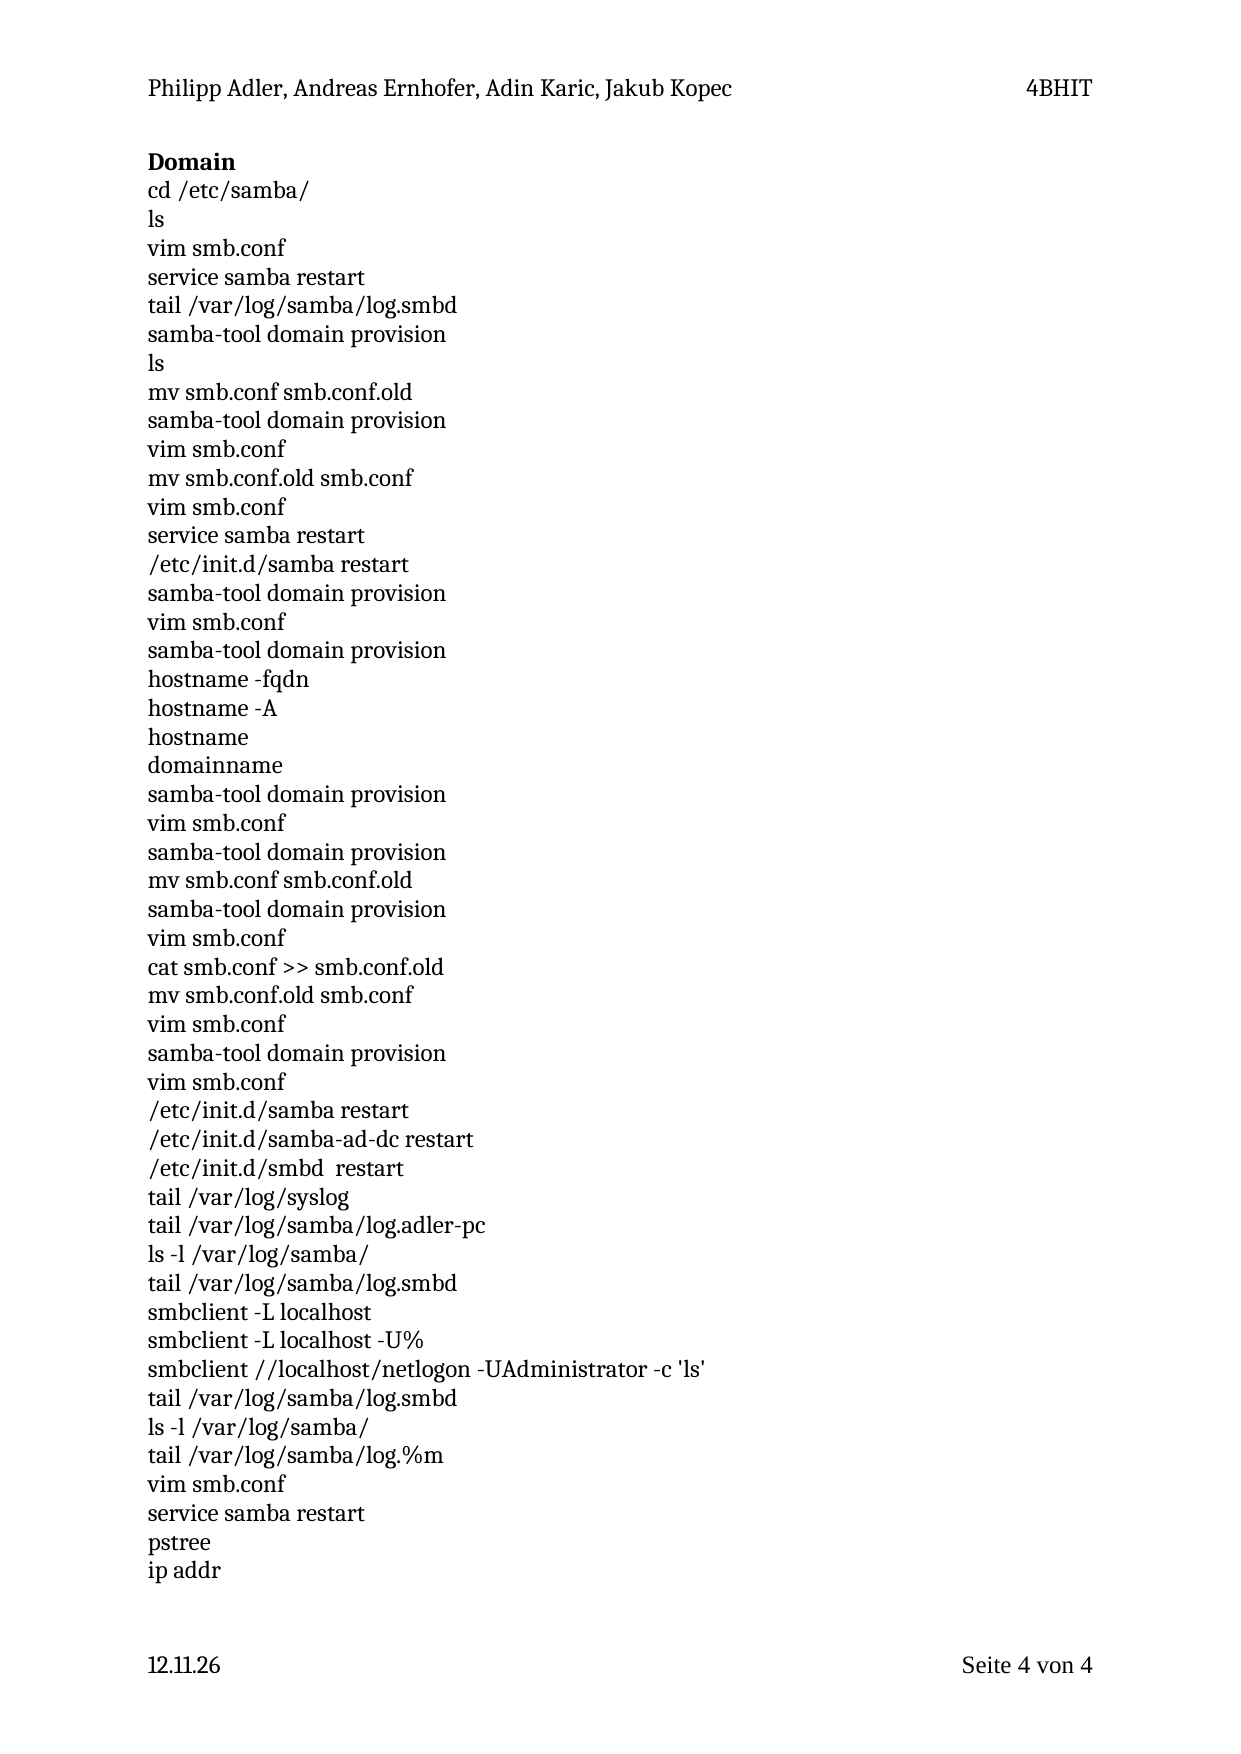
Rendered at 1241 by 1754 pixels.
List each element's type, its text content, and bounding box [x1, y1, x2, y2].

text pstree [148, 1528, 1093, 1556]
text /etc/init.d/samba restart [148, 550, 1093, 579]
text hostname -fqdn [148, 665, 1093, 694]
text mv smb.conf.old smb.conf [148, 981, 1093, 1010]
text vim smb.conf [148, 1470, 1093, 1499]
text service samba restart [148, 521, 1093, 550]
text mv smb.conf smb.conf.old [148, 866, 1093, 895]
text vim smb.conf [148, 1010, 1093, 1039]
text samba-tool domain provision [148, 636, 1093, 665]
text mv smb.conf.old smb.conf [148, 464, 1093, 493]
text tail /var/log/samba/log.smbd [148, 1269, 1093, 1298]
text vim smb.conf [148, 234, 1093, 263]
text samba-tool domain provision [148, 1039, 1093, 1068]
text /etc/init.d/smbd restart [148, 1154, 1093, 1183]
text ls -l /var/log/samba/ [148, 1240, 1093, 1269]
text samba-tool domain provision [148, 838, 1093, 866]
text ls -l /var/log/samba/ [148, 1413, 1093, 1441]
text smbclient -L localhost -U% [148, 1326, 1093, 1355]
text hostname [148, 723, 1093, 751]
text service samba restart [148, 263, 1093, 291]
text tail /var/log/samba/log.adler-pc [148, 1211, 1093, 1240]
text ip addr [148, 1556, 1093, 1585]
text vim smb.conf [148, 1068, 1093, 1096]
text vim smb.conf [148, 809, 1093, 838]
text tail /var/log/samba/log.smbd [148, 1384, 1093, 1413]
text /etc/init.d/samba restart [148, 1096, 1093, 1125]
text ls [148, 349, 1093, 378]
text ls [148, 205, 1093, 234]
text samba-tool domain provision [148, 406, 1093, 435]
text vim smb.conf [148, 435, 1093, 464]
text vim smb.conf [148, 608, 1093, 636]
text mv smb.conf smb.conf.old [148, 378, 1093, 406]
text smbclient -L localhost [148, 1298, 1093, 1326]
text tail /var/log/syslog [148, 1183, 1093, 1211]
text samba-tool domain provision [148, 579, 1093, 608]
text domainname [148, 751, 1093, 780]
text tail /var/log/samba/log.smbd [148, 291, 1093, 320]
text vim smb.conf [148, 493, 1093, 521]
text tail /var/log/samba/log.%m [148, 1441, 1093, 1470]
text hostname -A [148, 694, 1093, 723]
text samba-tool domain provision [148, 320, 1093, 349]
text cd /etc/samba/ [148, 176, 1093, 205]
text /etc/init.d/samba-ad-dc restart [148, 1125, 1093, 1154]
text vim smb.conf [148, 924, 1093, 953]
text samba-tool domain provision [148, 895, 1093, 924]
text service samba restart [148, 1499, 1093, 1528]
text samba-tool domain provision [148, 780, 1093, 809]
text cat smb.conf >> smb.conf.old [148, 953, 1093, 981]
text Domain [148, 148, 1093, 176]
text smbclient //localhost/netlogon -UAdministrator -c 'ls' [148, 1355, 1093, 1384]
